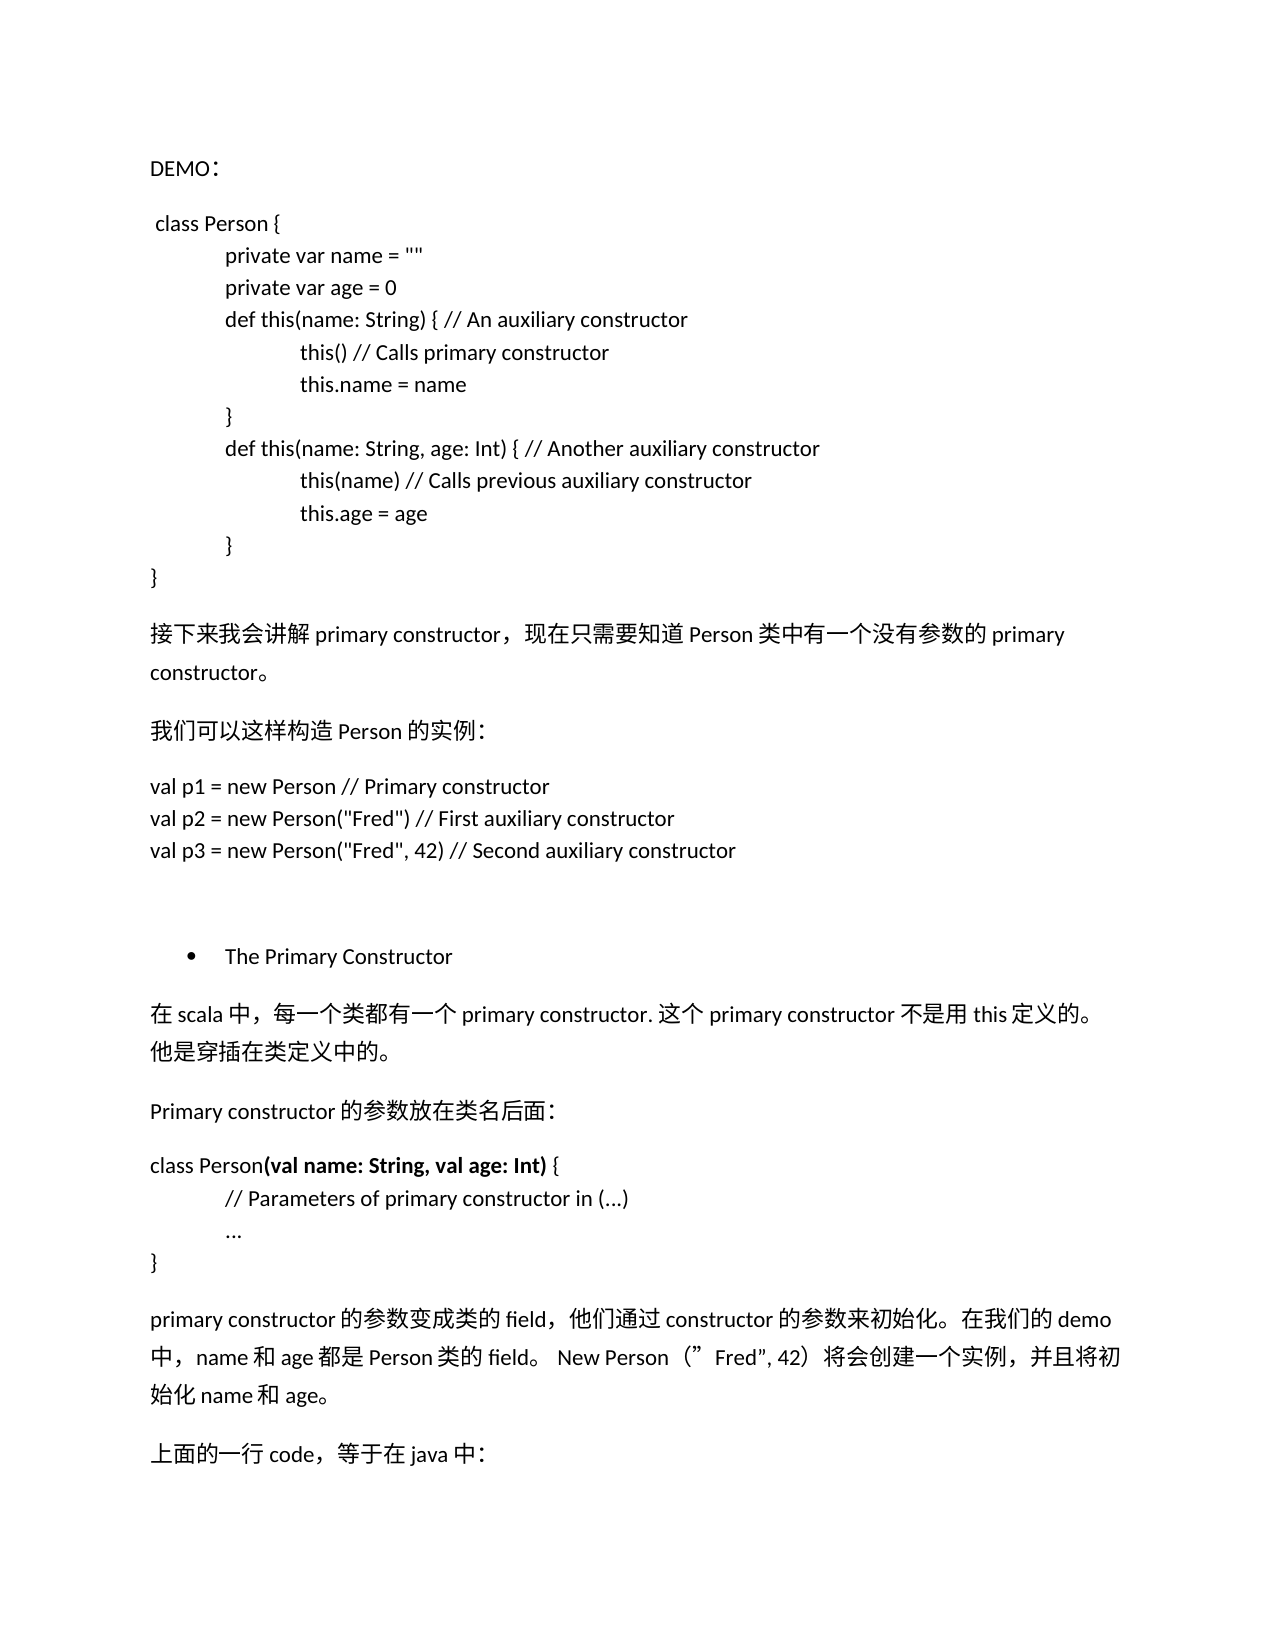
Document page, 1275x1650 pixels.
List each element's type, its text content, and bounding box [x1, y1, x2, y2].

text class Person { private var name = "" private var age = 0 def this(name: String) { // An auxiliary constructor this() // Calls primary constructor this.name = name } def this(name: String, age: Int) { // Another auxiliary constructor this(name) // Calls previous auxiliary constructor this.age = age } } [150, 209, 1125, 591]
text 我们可以这样构造Person 的实例： [150, 713, 1125, 746]
text class Person(val name: String, val age: Int) { // Parameters of primary constructor in (...) ... } [150, 1152, 1125, 1276]
text 接下来我会讲解primary constructor，现在只需要知道Person类中有一个没有参数的primary constructor。 [150, 616, 1125, 687]
text primary constructor的参数变成类的field，他们通过constructor的参数来初始化。在我们的demo中，name和age都是Person类的field。 New Person（”Fred”, 42）将会创建一个实例，并且将初始化name和age。 [150, 1301, 1125, 1411]
text 上面的一行code，等于在java中： [150, 1436, 1125, 1469]
text 在scala中，每一个类都有一个primary constructor. 这个primary constructor不是用this定义的。他是穿插在类定义中的。 [150, 996, 1125, 1067]
list The Primary Constructor [187, 942, 1125, 971]
text Primary constructor的参数放在类名后面： [150, 1093, 1125, 1126]
text val p1 = new Person // Primary constructor val p2 = new Person("Fred") // First auxiliary constructor val p3 = new Person("Fred", 42) // Second auxiliary constructor [150, 772, 1125, 864]
text DEMO： [150, 150, 1125, 183]
